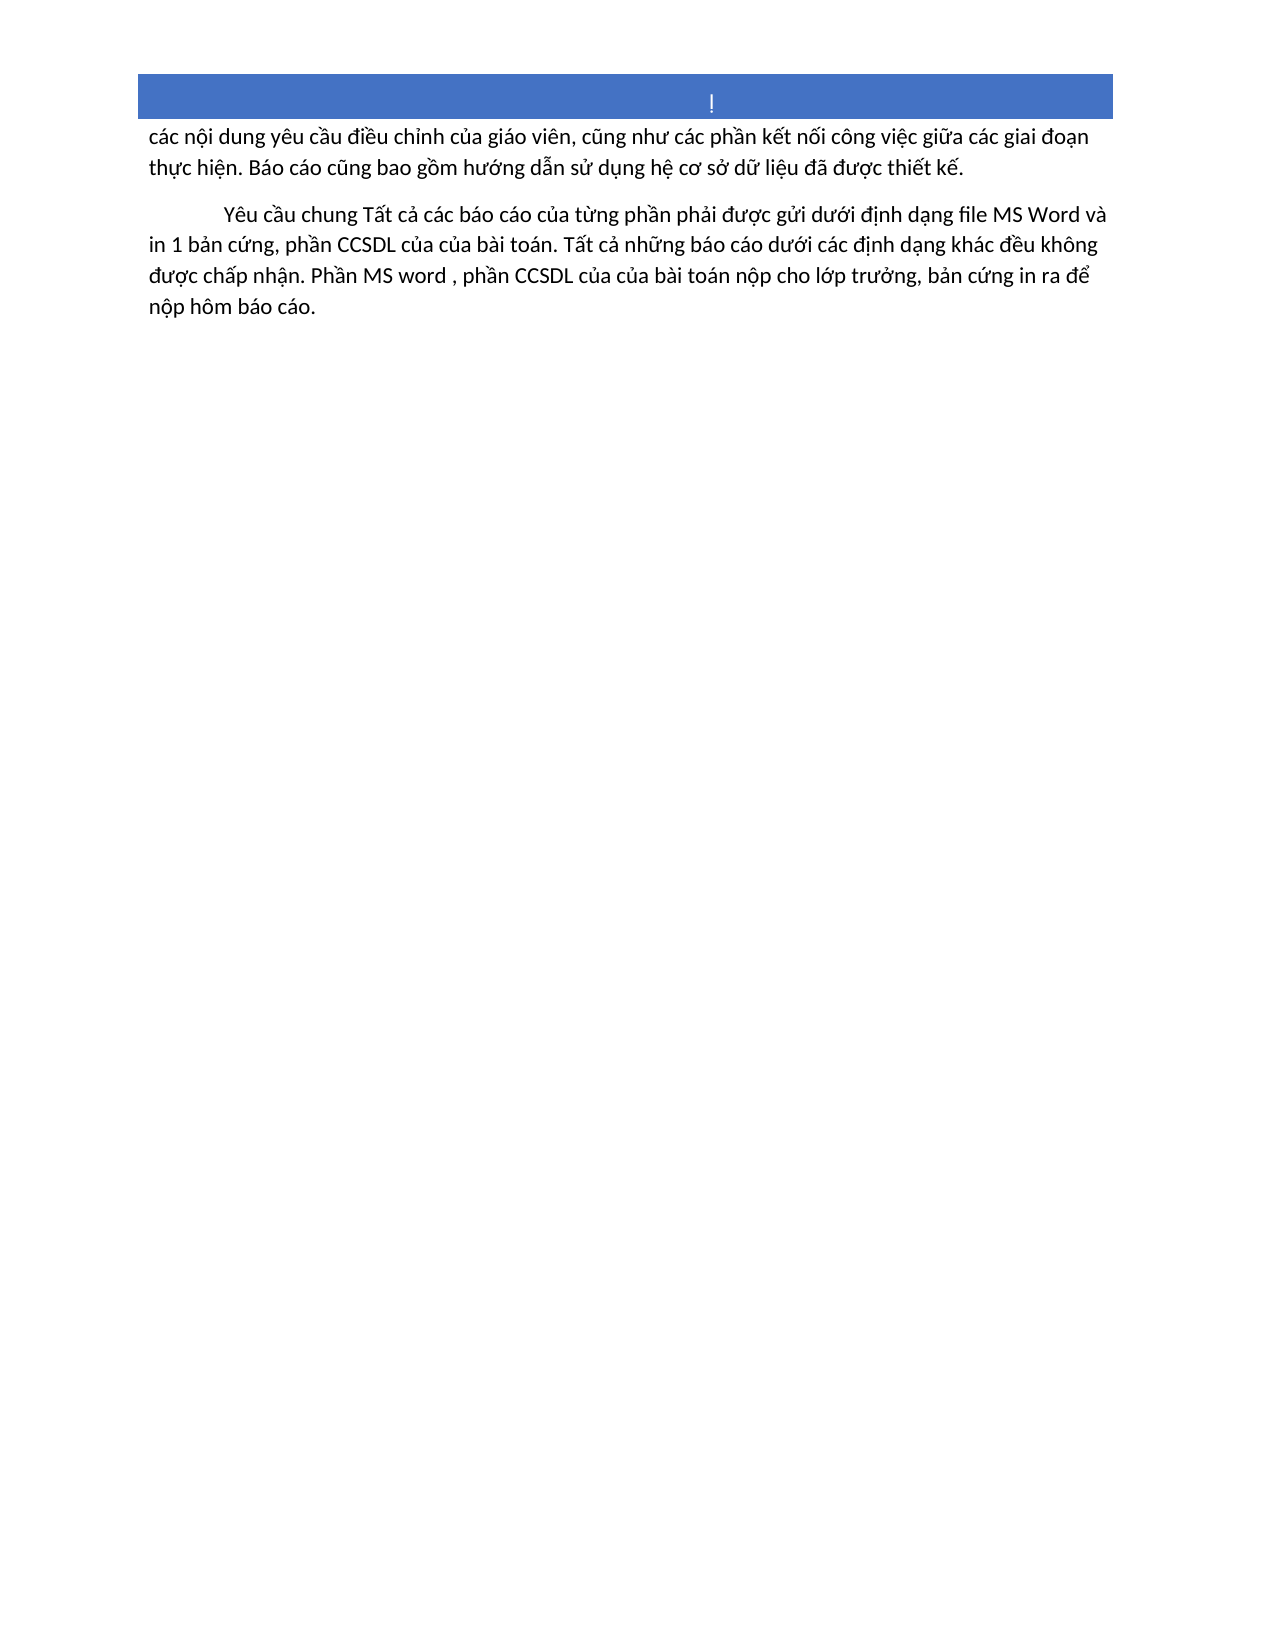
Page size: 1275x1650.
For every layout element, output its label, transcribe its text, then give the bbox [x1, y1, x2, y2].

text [148, 104, 1126, 181]
text Yêu cầu chung Tất cả các báo cáo của từng phần phải được gửi dưới định dạng file MS Word và in 1 bản cứng, phần CCSDL của của bài toán. Tất cả những báo cáo dưới các định dạng khác đều không được chấp nhận. Phần MS word , phần CCSDL của của bài toán nộp cho lớp trưởng, bản cứng in ra để nộp hôm báo cáo. [148, 200, 1126, 320]
